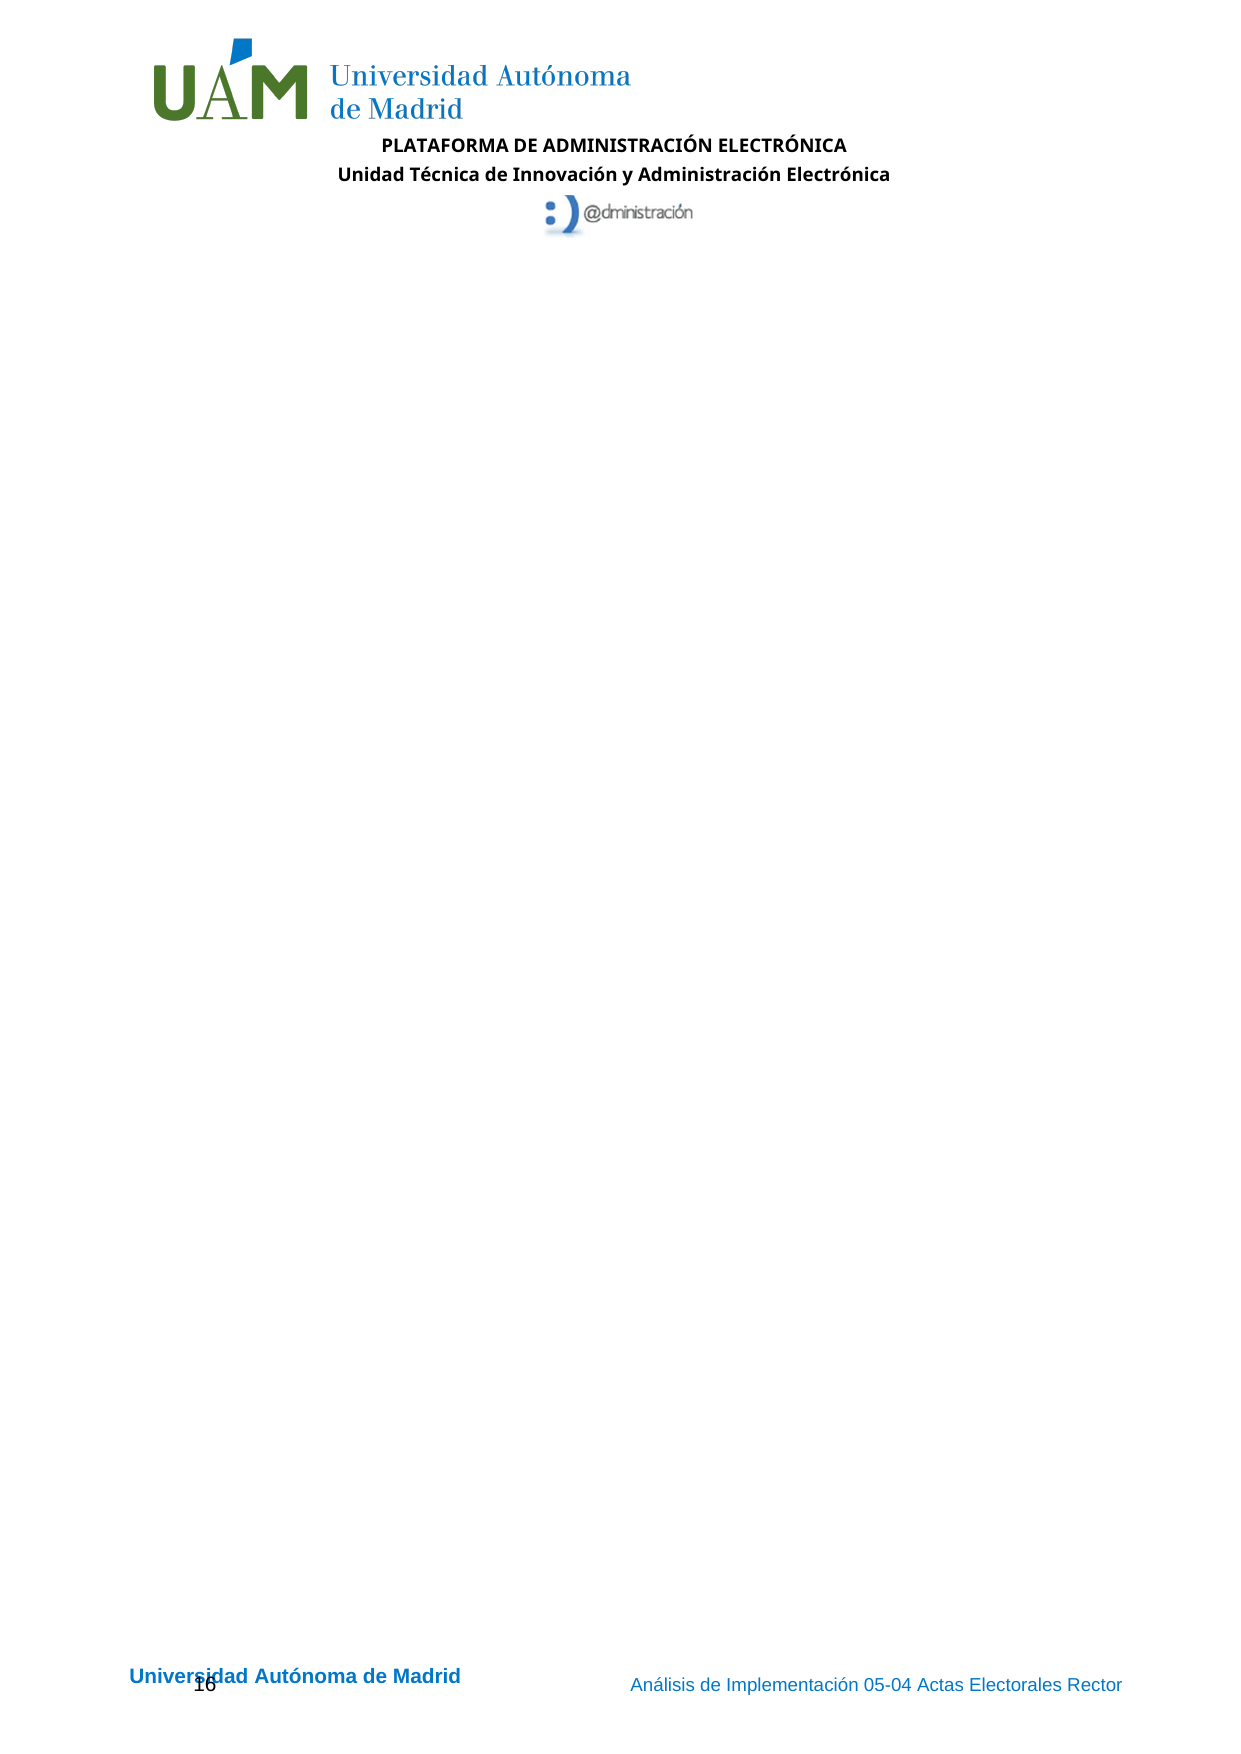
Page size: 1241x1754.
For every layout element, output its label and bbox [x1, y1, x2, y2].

picture [543, 196, 698, 238]
